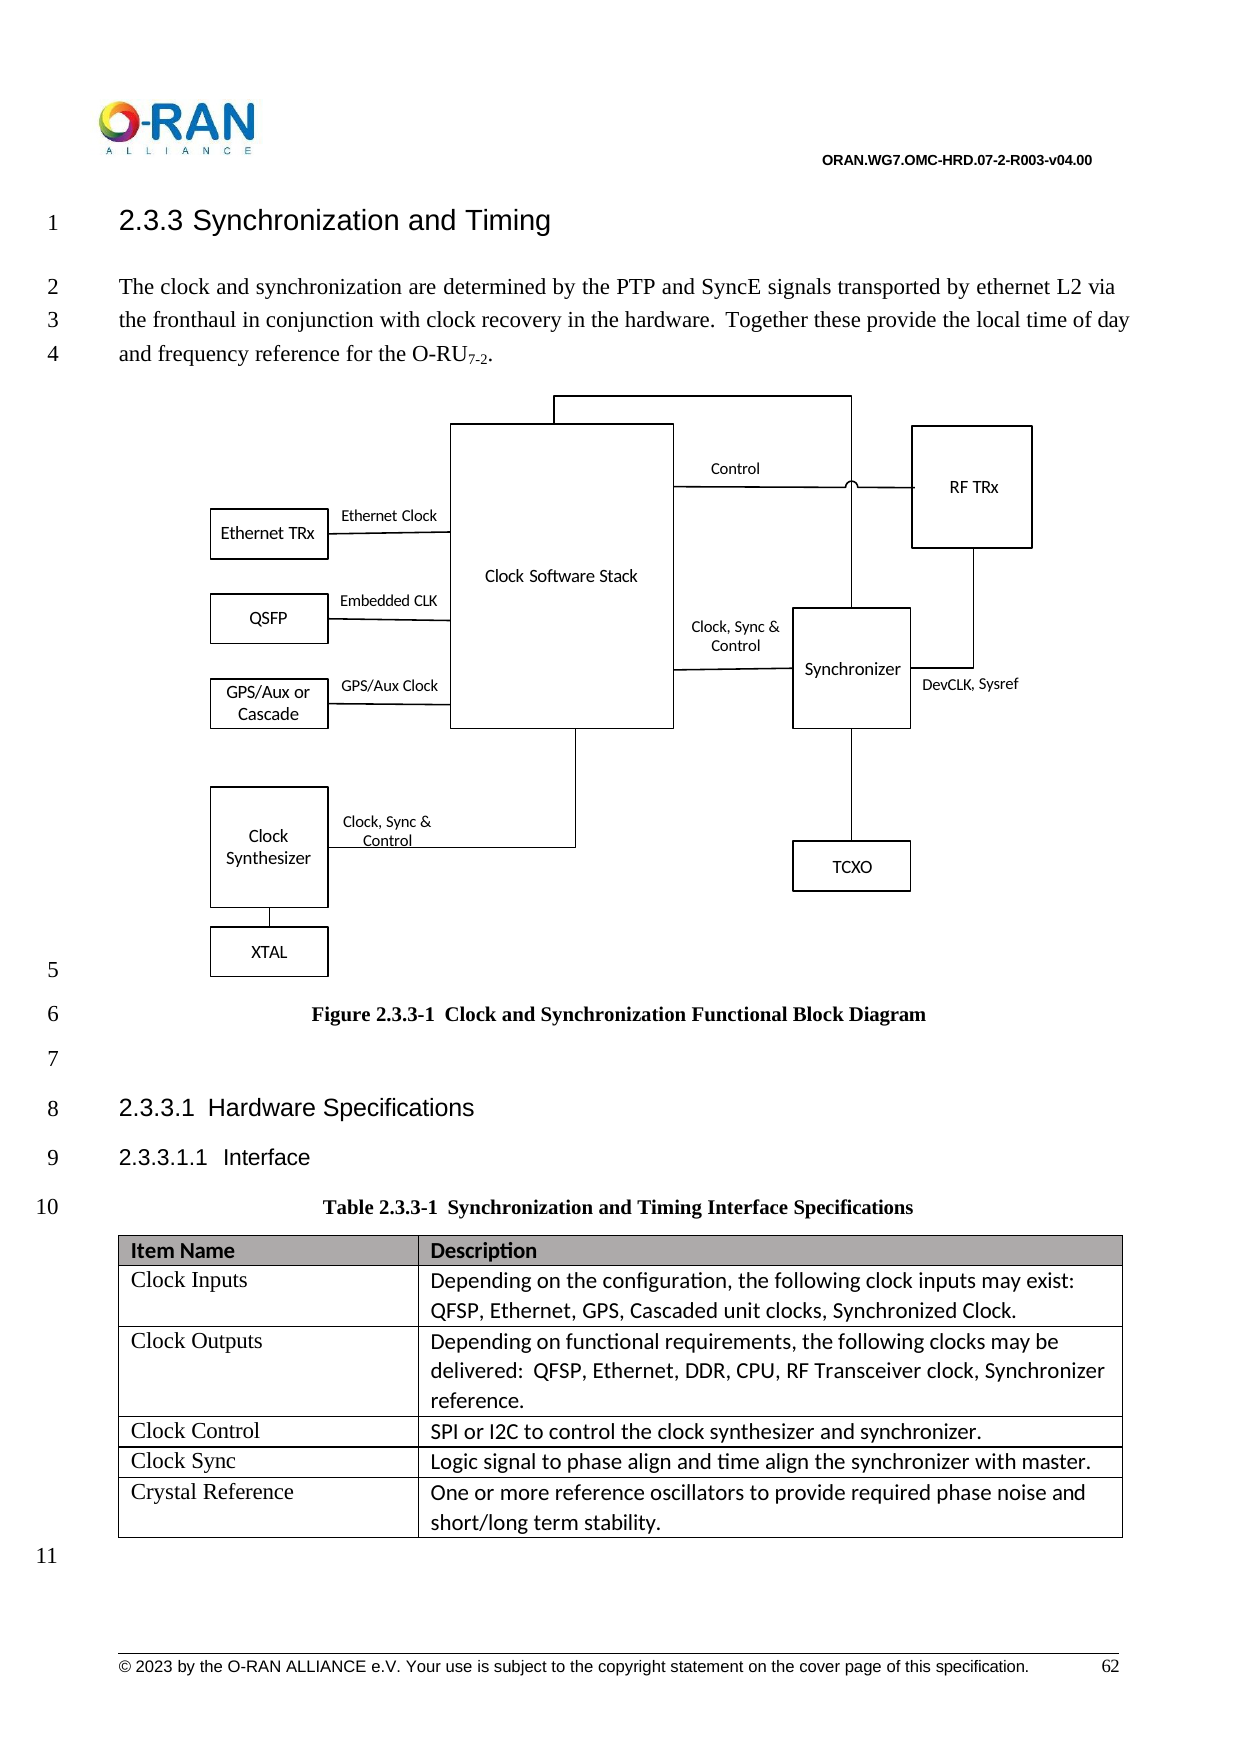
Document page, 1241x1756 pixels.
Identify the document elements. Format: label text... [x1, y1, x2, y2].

text 7 [47, 1045, 1207, 1072]
text , Sysref [19, 673, 1018, 693]
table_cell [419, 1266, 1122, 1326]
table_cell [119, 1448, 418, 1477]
list the fronthaul in conjunction with clock recovery in the hardware. Together these provide the local time of day [47, 306, 1207, 333]
picture [90, 99, 263, 160]
subtitle 2.3.3.1 Hardware Specifications [47, 1093, 1207, 1122]
list Table 2.3.3-1 Synchronization and Timing Interface Specifications [35, 1193, 1207, 1219]
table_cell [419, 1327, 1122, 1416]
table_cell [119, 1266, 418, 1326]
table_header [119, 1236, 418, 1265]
list and frequency reference for the O-RU7-2. [47, 340, 1207, 369]
list The clock and synchronization are determined by the PTP and SyncE signals transported by ethernet L2 via [47, 273, 1207, 299]
text 6 Figure 2.3.3-1 Clock and Synchronization Functional Block Diagram [47, 1000, 1207, 1026]
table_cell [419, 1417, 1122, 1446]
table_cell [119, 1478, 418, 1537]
list 2.3.3.1.1 Interface [47, 1144, 1207, 1171]
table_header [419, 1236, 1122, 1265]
subtitle 2.3.3 Synchronization and Timing [47, 203, 1207, 236]
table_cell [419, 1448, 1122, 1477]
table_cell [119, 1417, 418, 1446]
text 5 [47, 956, 1207, 982]
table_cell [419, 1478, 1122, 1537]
text 11 [35, 1542, 1207, 1568]
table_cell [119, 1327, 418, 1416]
